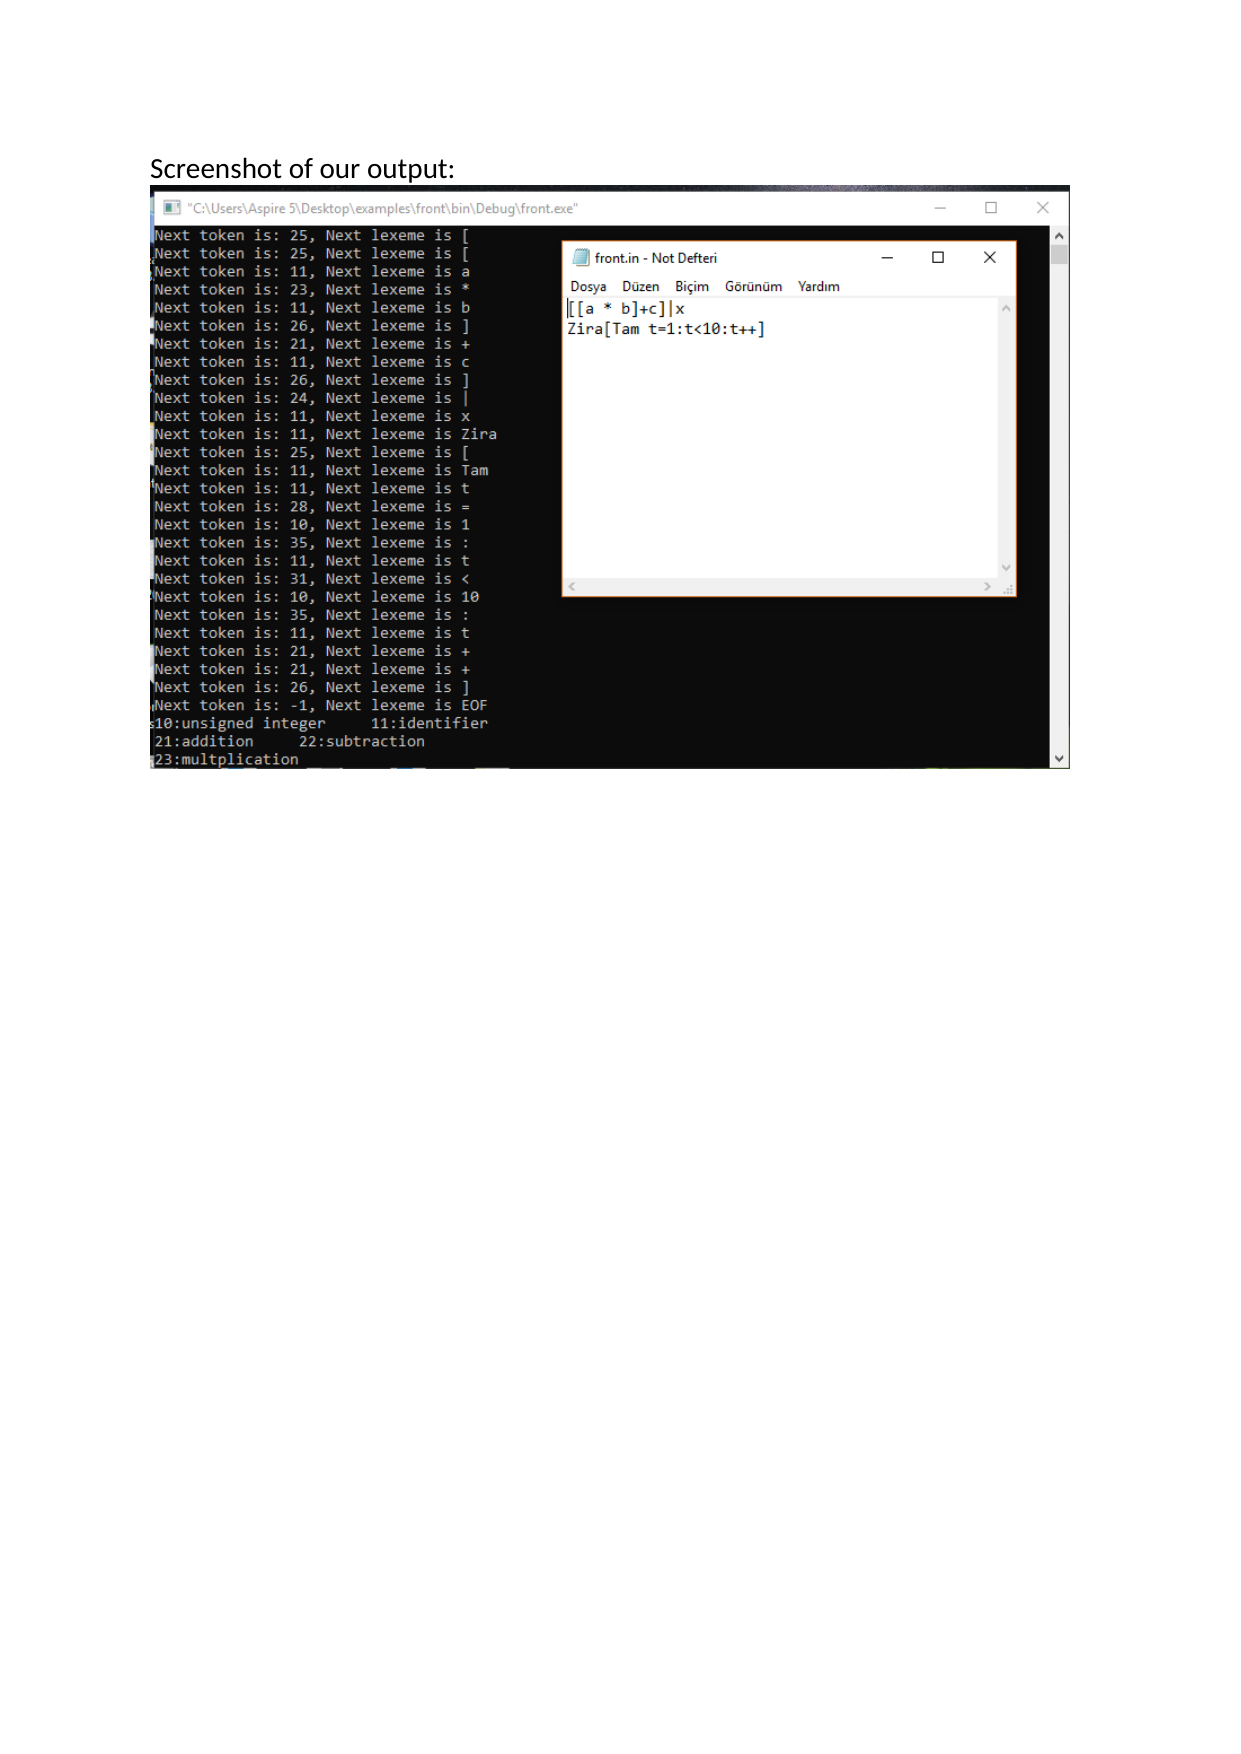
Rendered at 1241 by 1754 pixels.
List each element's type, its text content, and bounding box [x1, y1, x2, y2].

text Screenshot of our output: [150, 150, 1090, 186]
picture [150, 185, 1070, 769]
